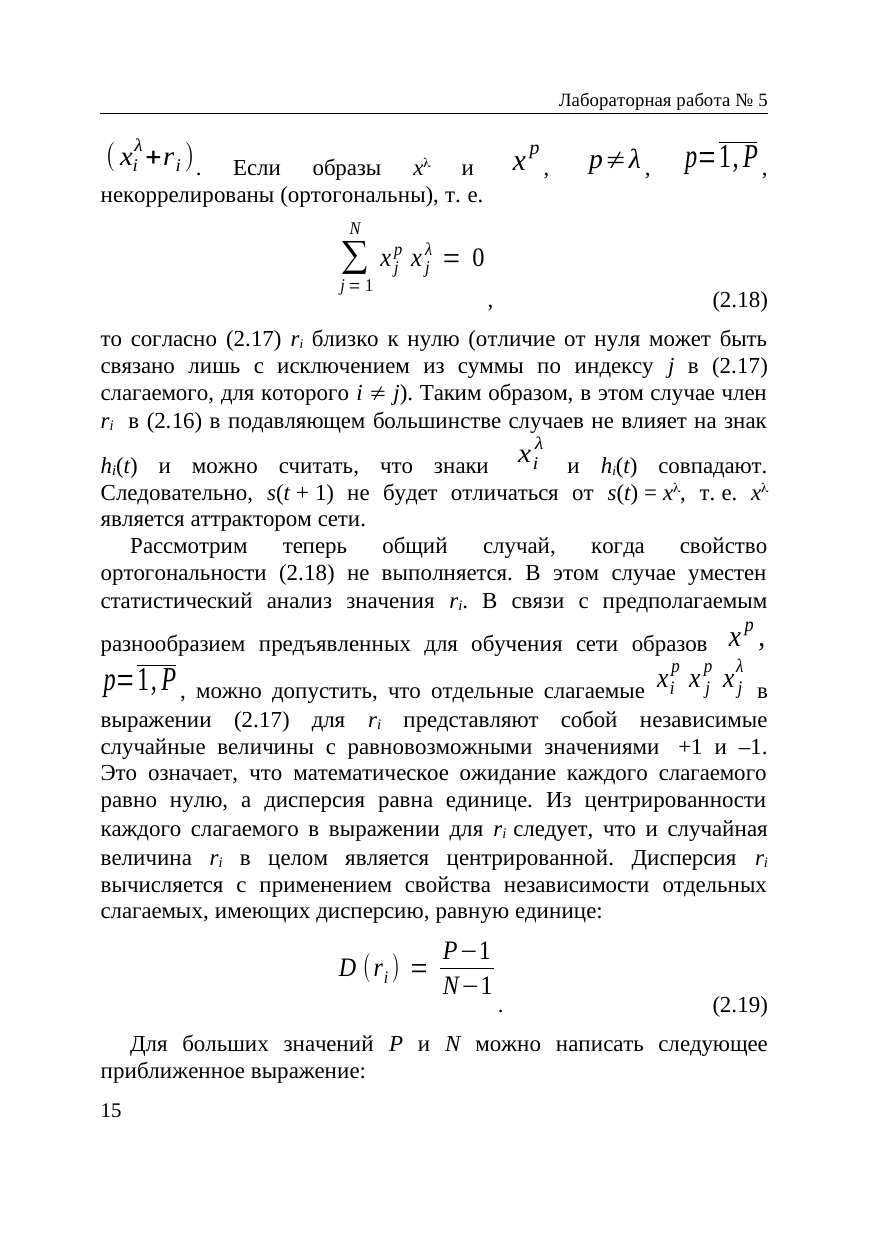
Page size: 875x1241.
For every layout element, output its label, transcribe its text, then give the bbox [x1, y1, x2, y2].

text , (2.18) [100, 220, 768, 313]
text то согласно (2.17) ri близко к нулю (отличие от нуля может быть связано лишь с исключением из суммы по индексу j в (2.17) слагаемого, для которого i j). Таким образом, в этом случае член ri в (2.16) в подавляющем большинстве случаев не влияет на знак hi(t) и можно считать, что знаки и hi(t) совпадают. Следовательно, s(t + 1) не будет отличаться от s(t) = x, т. е. x является аттрактором сети. [100, 325, 768, 532]
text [100, 136, 768, 207]
text Рассмотрим теперь общий случай, когда свойство ортогональности (2.18) не выполняется. В этом случае уместен статистический анализ значения ri. В связи с предполагаемым разнообразием предъявленных для обучения сети образов , можно допустить, что отдельные слагаемые в выражении (2.17) для ri представляют собой независимые случайные величины с равновозможными значениями +1 и –1. Это означает, что математическое ожидание каждого слагаемого равно нулю, а дисперсия равна единице. Из центрированности каждого слагаемого в выражении для ri следует, что и случайная величина ri в целом является центрированной. Дисперсия ri вычисляется с применением свойства независимости отдельных слагаемых, имеющих дисперсию, равную единице: [100, 532, 768, 924]
text . (2.19) [100, 936, 768, 1018]
text Для больших значений P и N можно написать следующее приближенное выражение: [100, 1030, 768, 1083]
